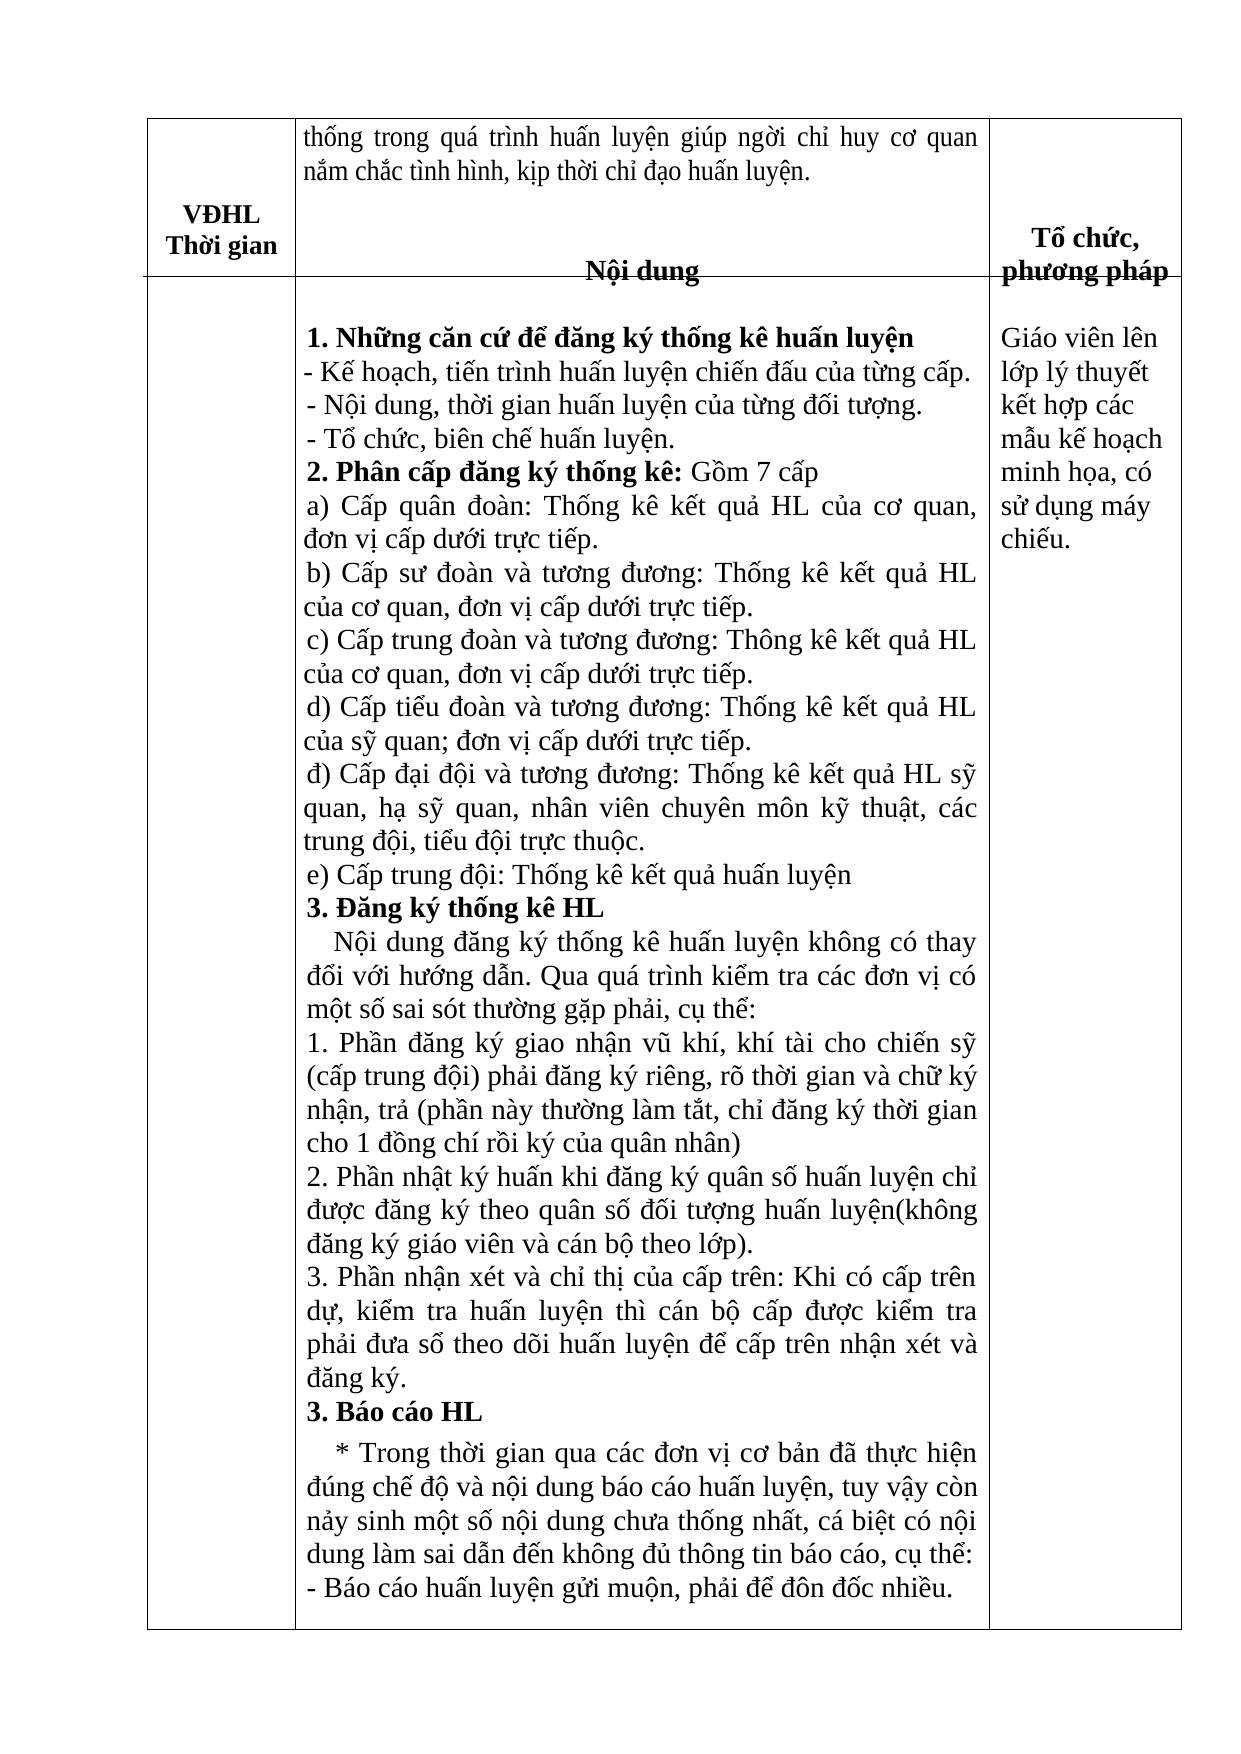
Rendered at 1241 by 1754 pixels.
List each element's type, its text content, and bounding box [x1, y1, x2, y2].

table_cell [148, 277, 295, 1628]
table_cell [148, 119, 295, 276]
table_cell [990, 119, 1181, 276]
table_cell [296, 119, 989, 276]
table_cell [990, 277, 1181, 1628]
